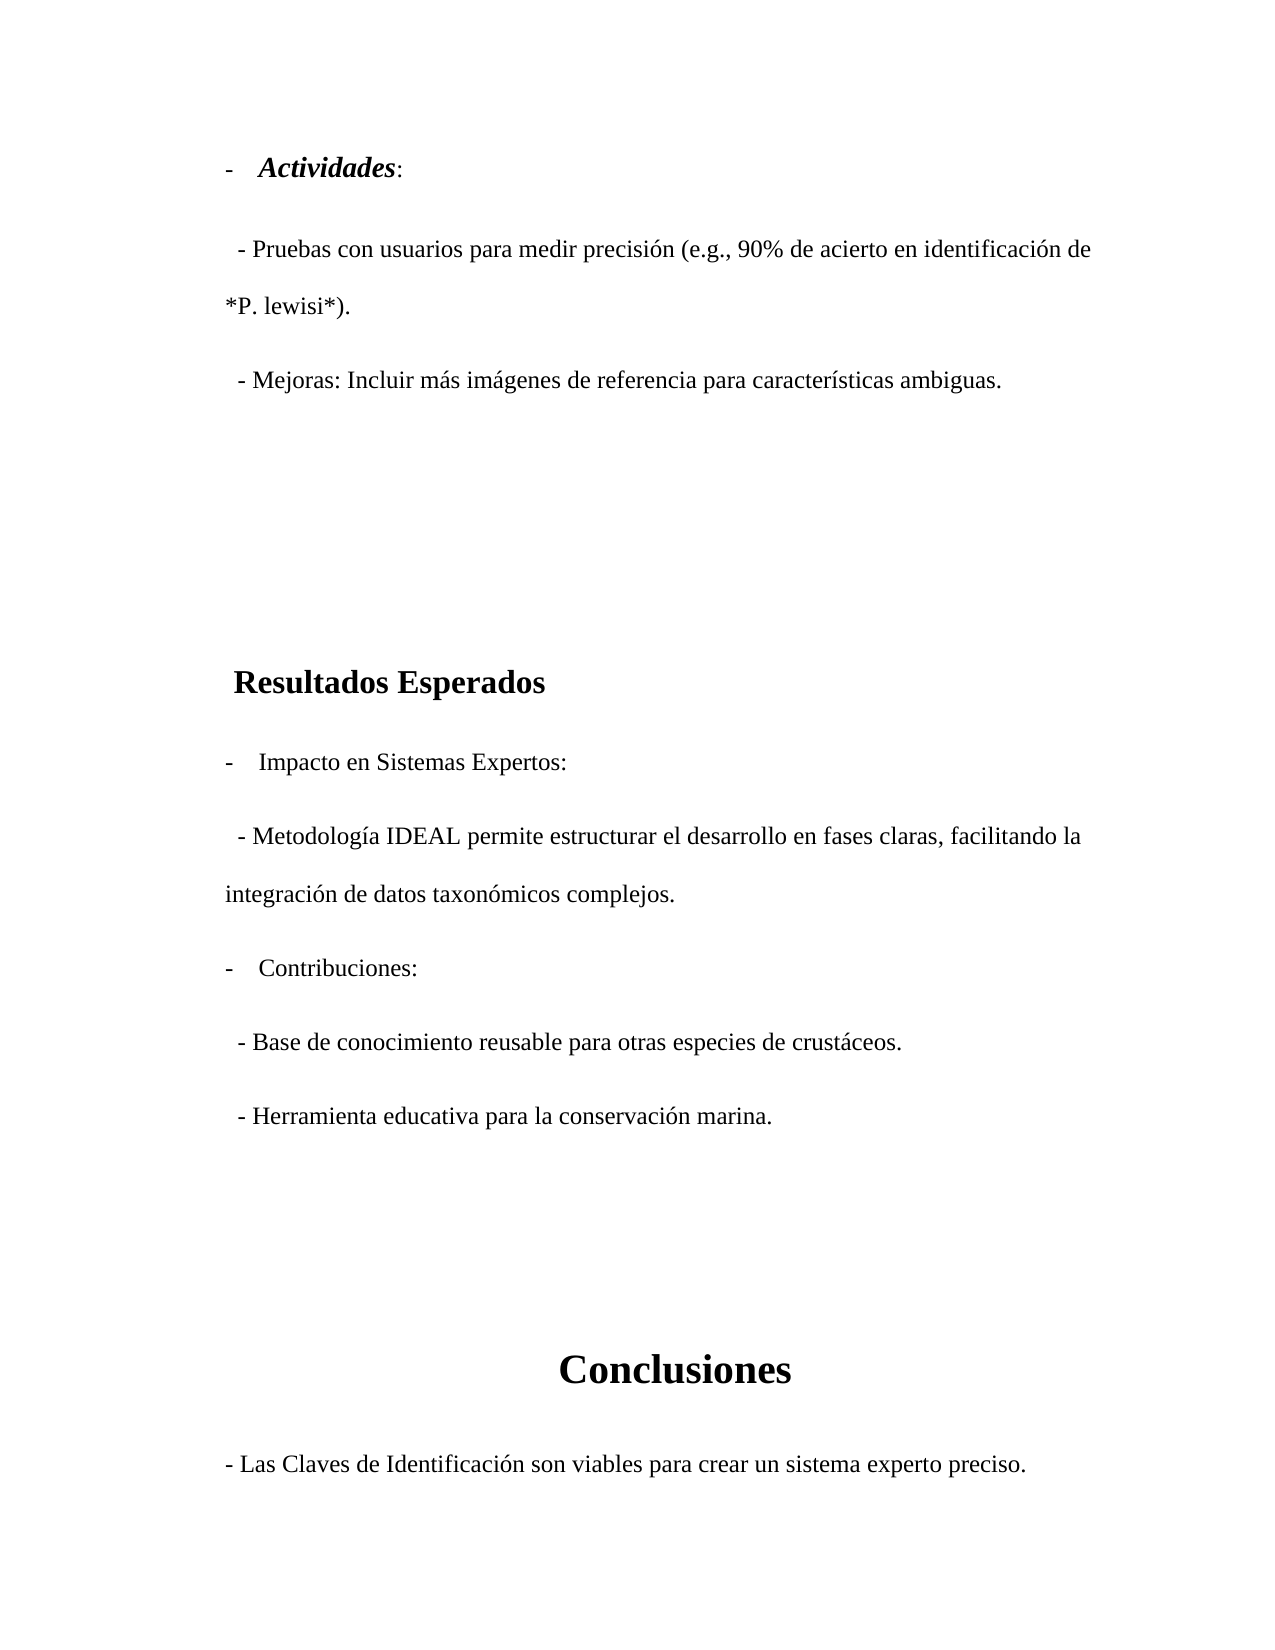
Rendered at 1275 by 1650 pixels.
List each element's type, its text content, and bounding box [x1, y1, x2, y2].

text - Las Claves de Identificación son viables para crear un sistema experto preciso. [225, 1449, 1125, 1477]
subtitle Conclusiones [225, 1344, 1125, 1392]
text - Herramienta educativa para la conservación marina. [225, 1101, 1125, 1130]
text - Pruebas con usuarios para medir precisión (e.g., 90% de acierto en identificación de *P. lewisi*). [225, 234, 1125, 320]
text - Base de conocimiento reusable para otras especies de crustáceos. [225, 1027, 1125, 1056]
subtitle Resultados Esperados [225, 662, 1125, 700]
text - Mejoras: Incluir más imágenes de referencia para características ambiguas. [225, 365, 1125, 394]
text - Actividades: [225, 150, 1125, 183]
text - Contribuciones: [225, 953, 1125, 982]
text - Impacto en Sistemas Expertos: [225, 747, 1125, 776]
text - Metodología IDEAL permite estructurar el desarrollo en fases claras, facilitando la integración de datos taxonómicos complejos. [225, 821, 1125, 907]
